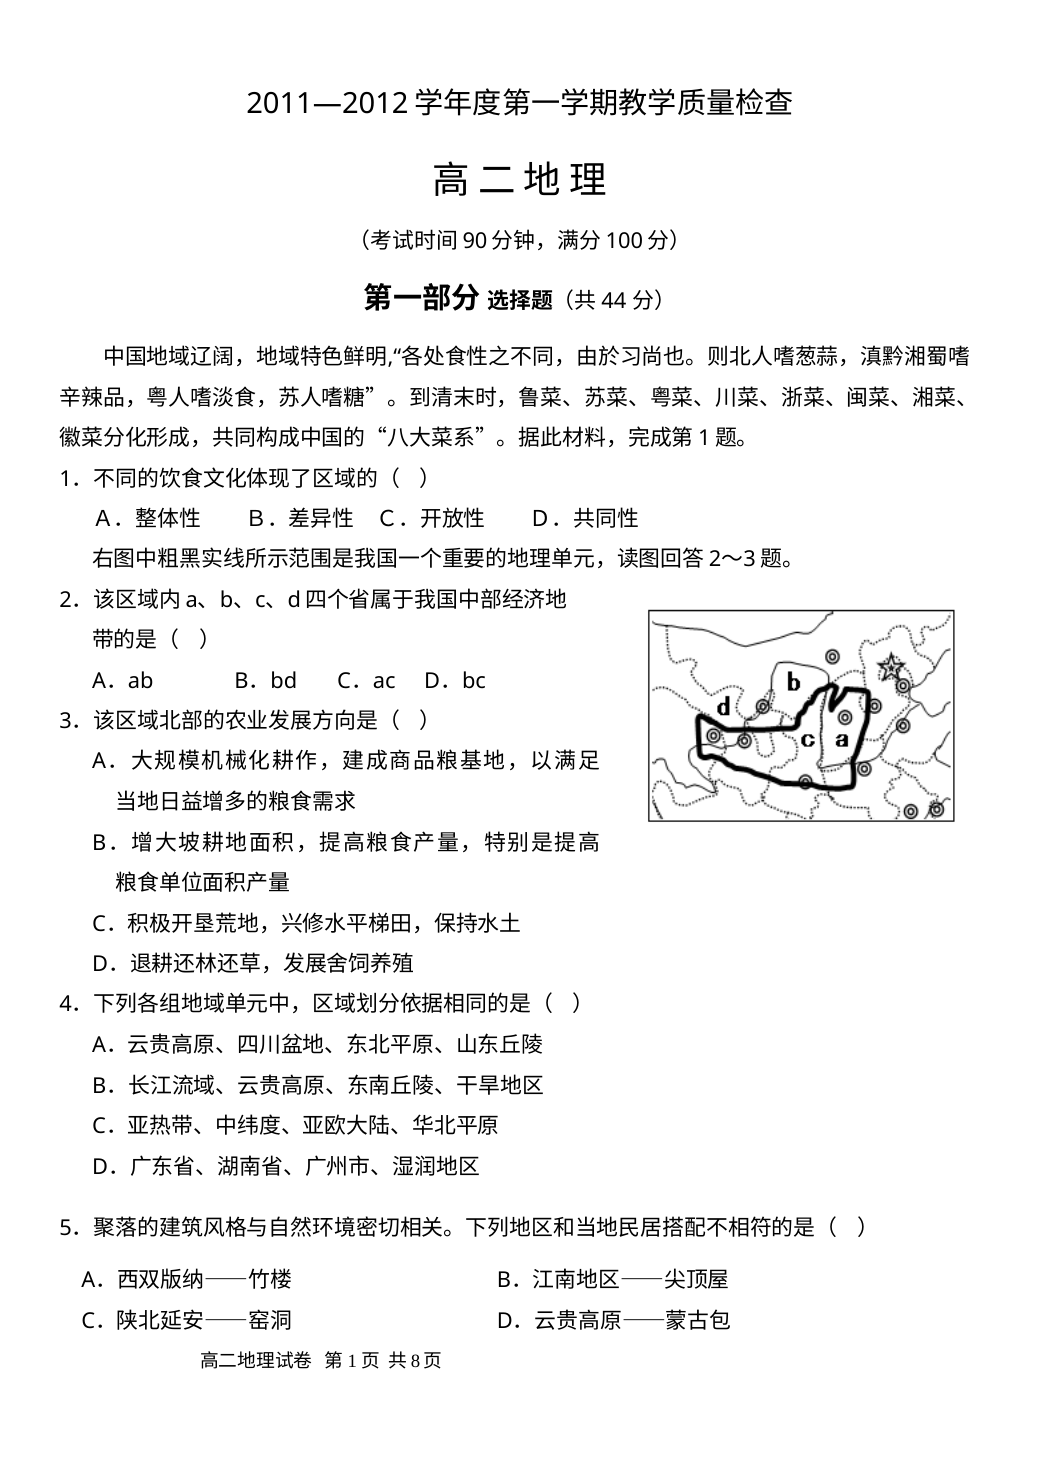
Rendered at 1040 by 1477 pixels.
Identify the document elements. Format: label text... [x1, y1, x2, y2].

text 2011—2012学年度第一学期教学质量检查 [59, 69, 980, 134]
text （考试时间90分钟，满分100分） [59, 223, 980, 255]
text B．增大坡耕地面积，提高粮食产量，特别是提高粮食单位面积产量 [92, 824, 980, 897]
text 第一部分 选择题（共 44 分） [59, 263, 980, 328]
text 中国地域辽阔，地域特色鲜明,“各处食性之不同，由於习尚也。则北人嗜葱蒜，滇黔湘蜀嗜辛辣品，粤人嗜淡食，苏人嗜糖”。到清末时，鲁菜、苏菜、粤菜、川菜、浙菜、闽菜、湘菜、徽菜分化形成，共同构成中国的“八大菜系”。据此材料，完成第1题。 [59, 339, 980, 452]
text Ａ．整体性 Ｂ．差异性 Ｃ．开放性 Ｄ．共同性 [59, 501, 980, 533]
text 4．下列各组地域单元中，区域划分依据相同的是（ ） A．云贵高原、四川盆地、东北平原、山东丘陵 B．长江流域、云贵高原、东南丘陵、干旱地区 C．亚热带、中纬度、亚欧大陆、华北平原 D．广东省、湖南省、广州市、湿润地区 [59, 986, 980, 1181]
text 5．聚落的建筑风格与自然环境密切相关。下列地区和当地民居搭配不相符的是（ ） A．西双版纳——竹楼 B．江南地区——尖顶屋 C．陕北延安——窑洞 D．云贵高原——蒙古包 [59, 1189, 980, 1335]
text D．退耕还林还草，发展舍饲养殖 [92, 946, 980, 978]
text 2．该区域内a、b、c、d四个省属于我国中部经济地 [59, 582, 619, 614]
picture [619, 580, 980, 845]
text 高 二 地 理 [59, 144, 980, 209]
text C．积极开垦荒地，兴修水平梯田，保持水土 [92, 905, 980, 938]
text 3．该区域北部的农业发展方向是（ ） [59, 703, 619, 735]
text A．大规模机械化耕作，建成商品粮基地，以满足当地日益增多的粮食需求 [92, 743, 619, 816]
text 右图中粗黑实线所示范围是我国一个重要的地理单元，读图回答2～3题。 [59, 541, 980, 574]
text 带的是（ ） [59, 622, 619, 654]
text A．ab B．bd C．ac D．bc [59, 662, 619, 695]
text 1．不同的饮食文化体现了区域的（ ） [59, 460, 980, 493]
